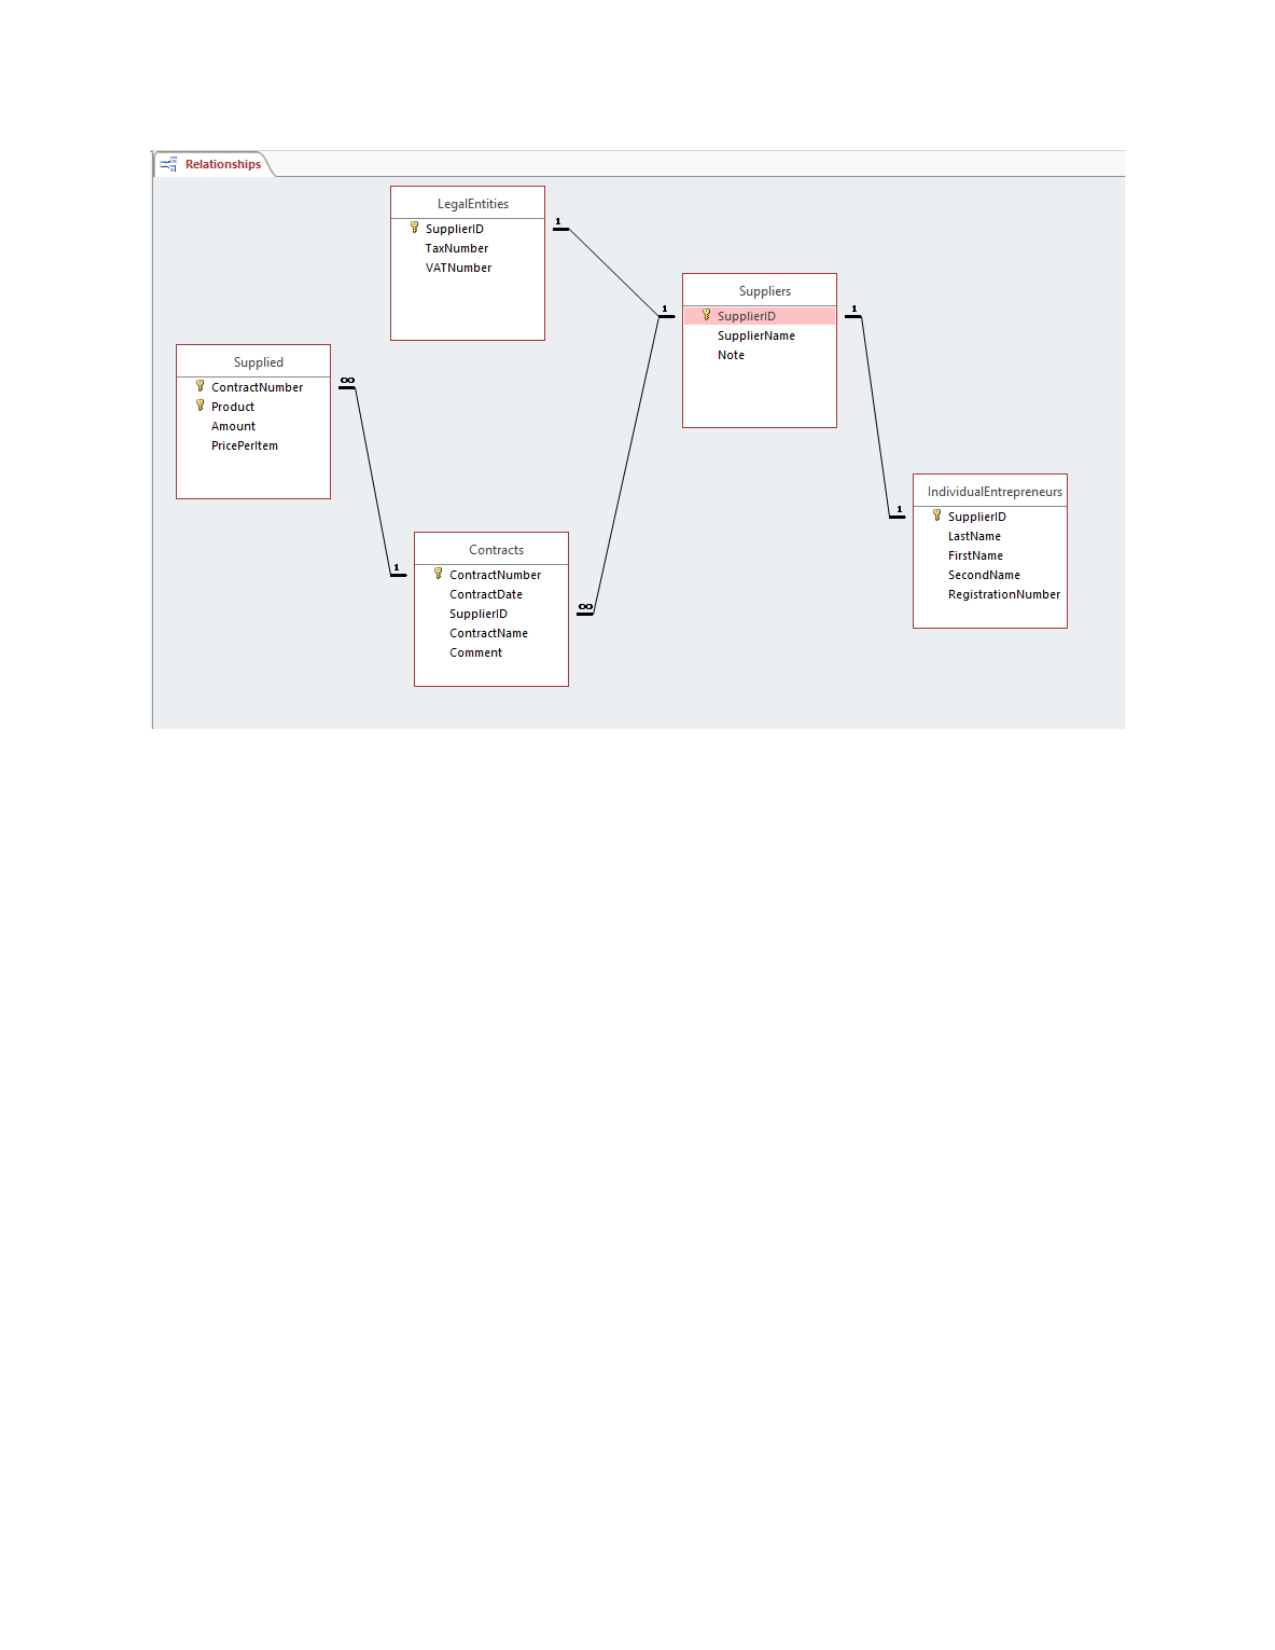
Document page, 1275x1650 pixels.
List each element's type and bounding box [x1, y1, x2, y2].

picture [150, 150, 1125, 729]
